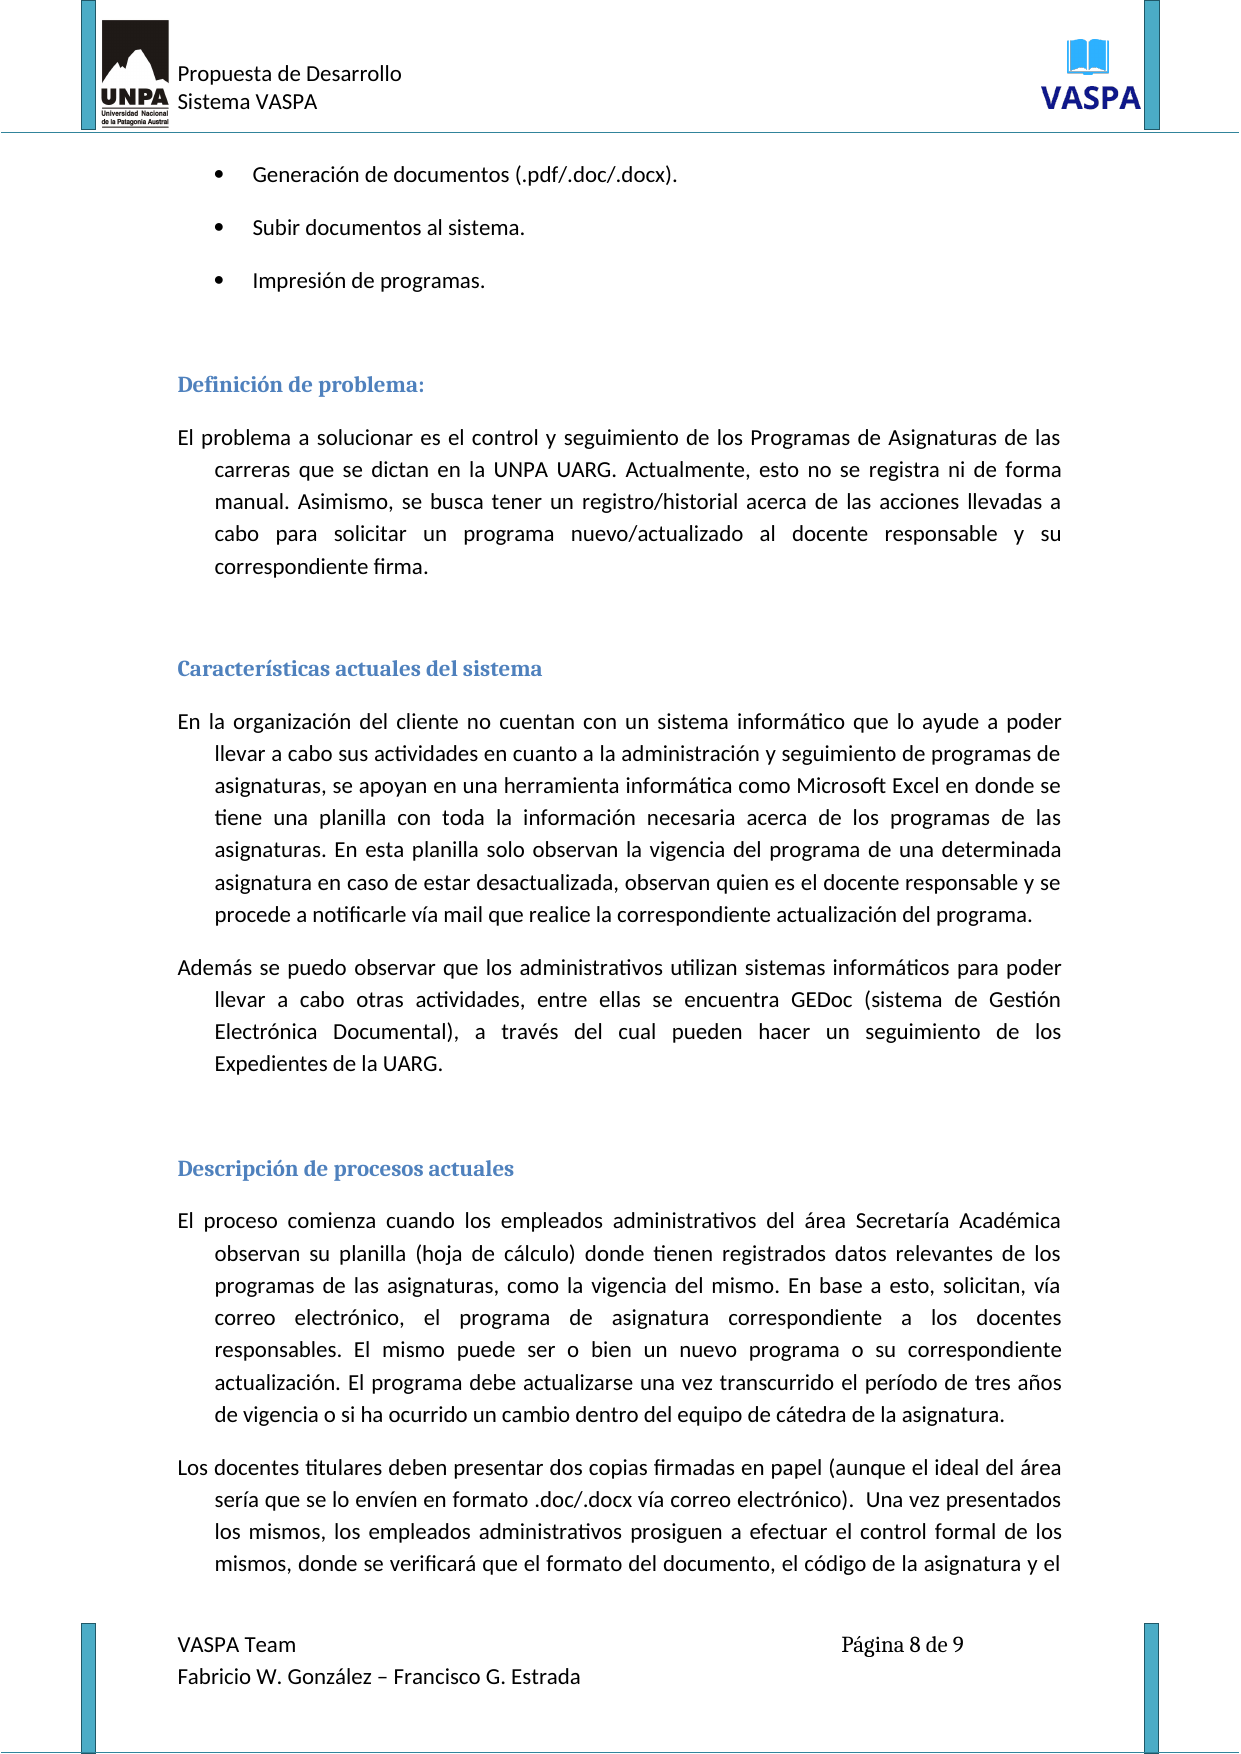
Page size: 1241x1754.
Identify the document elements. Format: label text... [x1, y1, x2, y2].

text Descripción de procesos actuales [177, 1156, 1063, 1182]
list Subir documentos al sistema. [215, 213, 1063, 241]
text Definición de problema: [177, 372, 1063, 398]
text En la organización del cliente no cuentan con un sistema informático que lo ayude a poder llevar a cabo sus actividades en cuanto a la administración y seguimiento de programas de asignaturas, se apoyan en una herramienta informática como Microsoft Excel en donde se tiene una planilla con toda la información necesaria acerca de los programas de las asignaturas. En esta planilla solo observan la vigencia del programa de una determinada asignatura en caso de estar desactualizada, observan quien es el docente responsable y se procede a notificarle vía mail que realice la correspondiente actualización del programa. [177, 707, 1063, 928]
list Generación de documentos (.pdf/.doc/.docx). [215, 160, 1063, 188]
list Impresión de programas. [215, 266, 1063, 294]
picture [100, 18, 170, 129]
picture [1036, 18, 1146, 129]
text El proceso comienza cuando los empleados administrativos del área Secretaría Académica observan su planilla (hoja de cálculo) donde tienen registrados datos relevantes de los programas de las asignaturas, como la vigencia del mismo. En base a esto, solicitan, vía correo electrónico, el programa de asignatura correspondiente a los docentes responsables. El mismo puede ser o bien un nuevo programa o su correspondiente actualización. El programa debe actualizarse una vez transcurrido el período de tres años de vigencia o si ha ocurrido un cambio dentro del equipo de cátedra de la asignatura. [177, 1207, 1063, 1428]
text Además se puedo observar que los administrativos utilizan sistemas informáticos para poder llevar a cabo otras actividades, entre ellas se encuentra GEDoc (sistema de Gestión Electrónica Documental), a través del cual pueden hacer un seguimiento de los Expedientes de la UARG. [177, 953, 1063, 1078]
text Características actuales del sistema [177, 656, 1063, 682]
